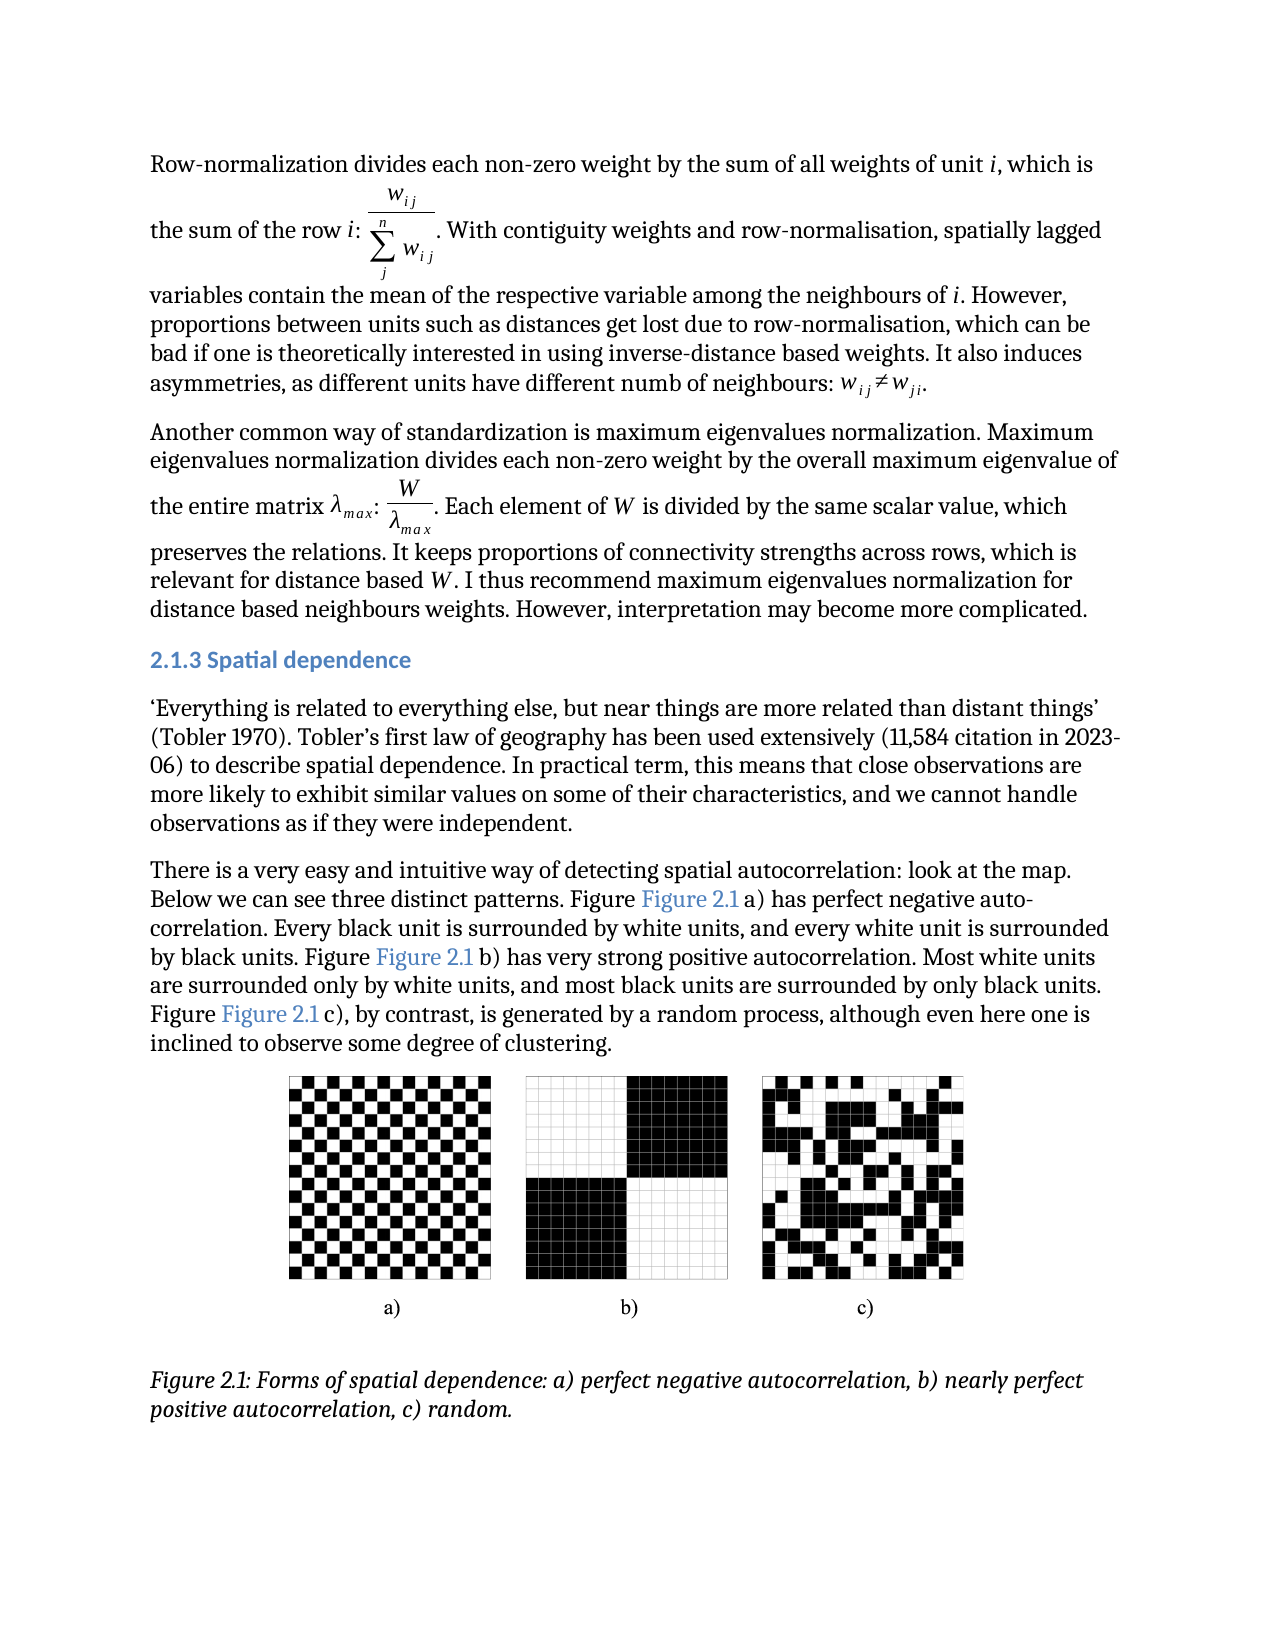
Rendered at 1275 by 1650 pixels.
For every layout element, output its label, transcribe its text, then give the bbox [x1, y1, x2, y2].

text ‘Everything is related to everything else, but near things are more related than distant things’ (Tobler 1970). Tobler’s first law of geography has been used extensively (11,584 citation in 2023-06) to describe spatial dependence. In practical term, this means that close observations are more likely to exhibit similar values on some of their characteristics, and we cannot handle observations as if they were independent. [150, 694, 1125, 838]
text Row-normalization divides each non-zero weight by the sum of all weights of unit , which is the sum of the row : . With contiguity weights and row-normalisation, spatially lagged variables contain the mean of the respective variable among the neighbours of . However, proportions between units such as distances get lost due to row-normalisation, which can be bad if one is theoretically interested in using inverse-distance based weights. It also induces asymmetries, as different units have different numb of neighbours: . [150, 150, 1125, 399]
subtitle 2.1.3 Spatial dependence [150, 645, 1125, 675]
text There is a very easy and intuitive way of detecting spatial autocorrelation: look at the map. Below we can see three distinct patterns. Figure Figure 2.1 a) has perfect negative auto-correlation. Every black unit is surrounded by white units, and every white unit is surrounded by black units. Figure Figure 2.1 b) has very strong positive autocorrelation. Most white units are surrounded only by white units, and most black units are surrounded by only black units. Figure Figure 2.1 c), by contrast, is generated by a random process, although even here one is inclined to observe some degree of clustering. [150, 856, 1125, 1058]
table_header Figure 2.1: Forms of spatial dependence: a) perfect negative autocorrelation, b) nearly perfect positive autocorrelation, c) random. [139, 1076, 1114, 1436]
text Another common way of standardization is maximum eigenvalues normalization. Maximum eigenvalues normalization divides each non-zero weight by the overall maximum eigenvalue of the entire matrix : . Each element of is divided by the same scalar value, which preserves the relations. It keeps proportions of connectivity strengths across rows, which is relevant for distance based . I thus recommend maximum eigenvalues normalization for distance based neighbours weights. However, interpretation may become more complicated. [150, 417, 1125, 624]
picture [289, 1076, 964, 1346]
